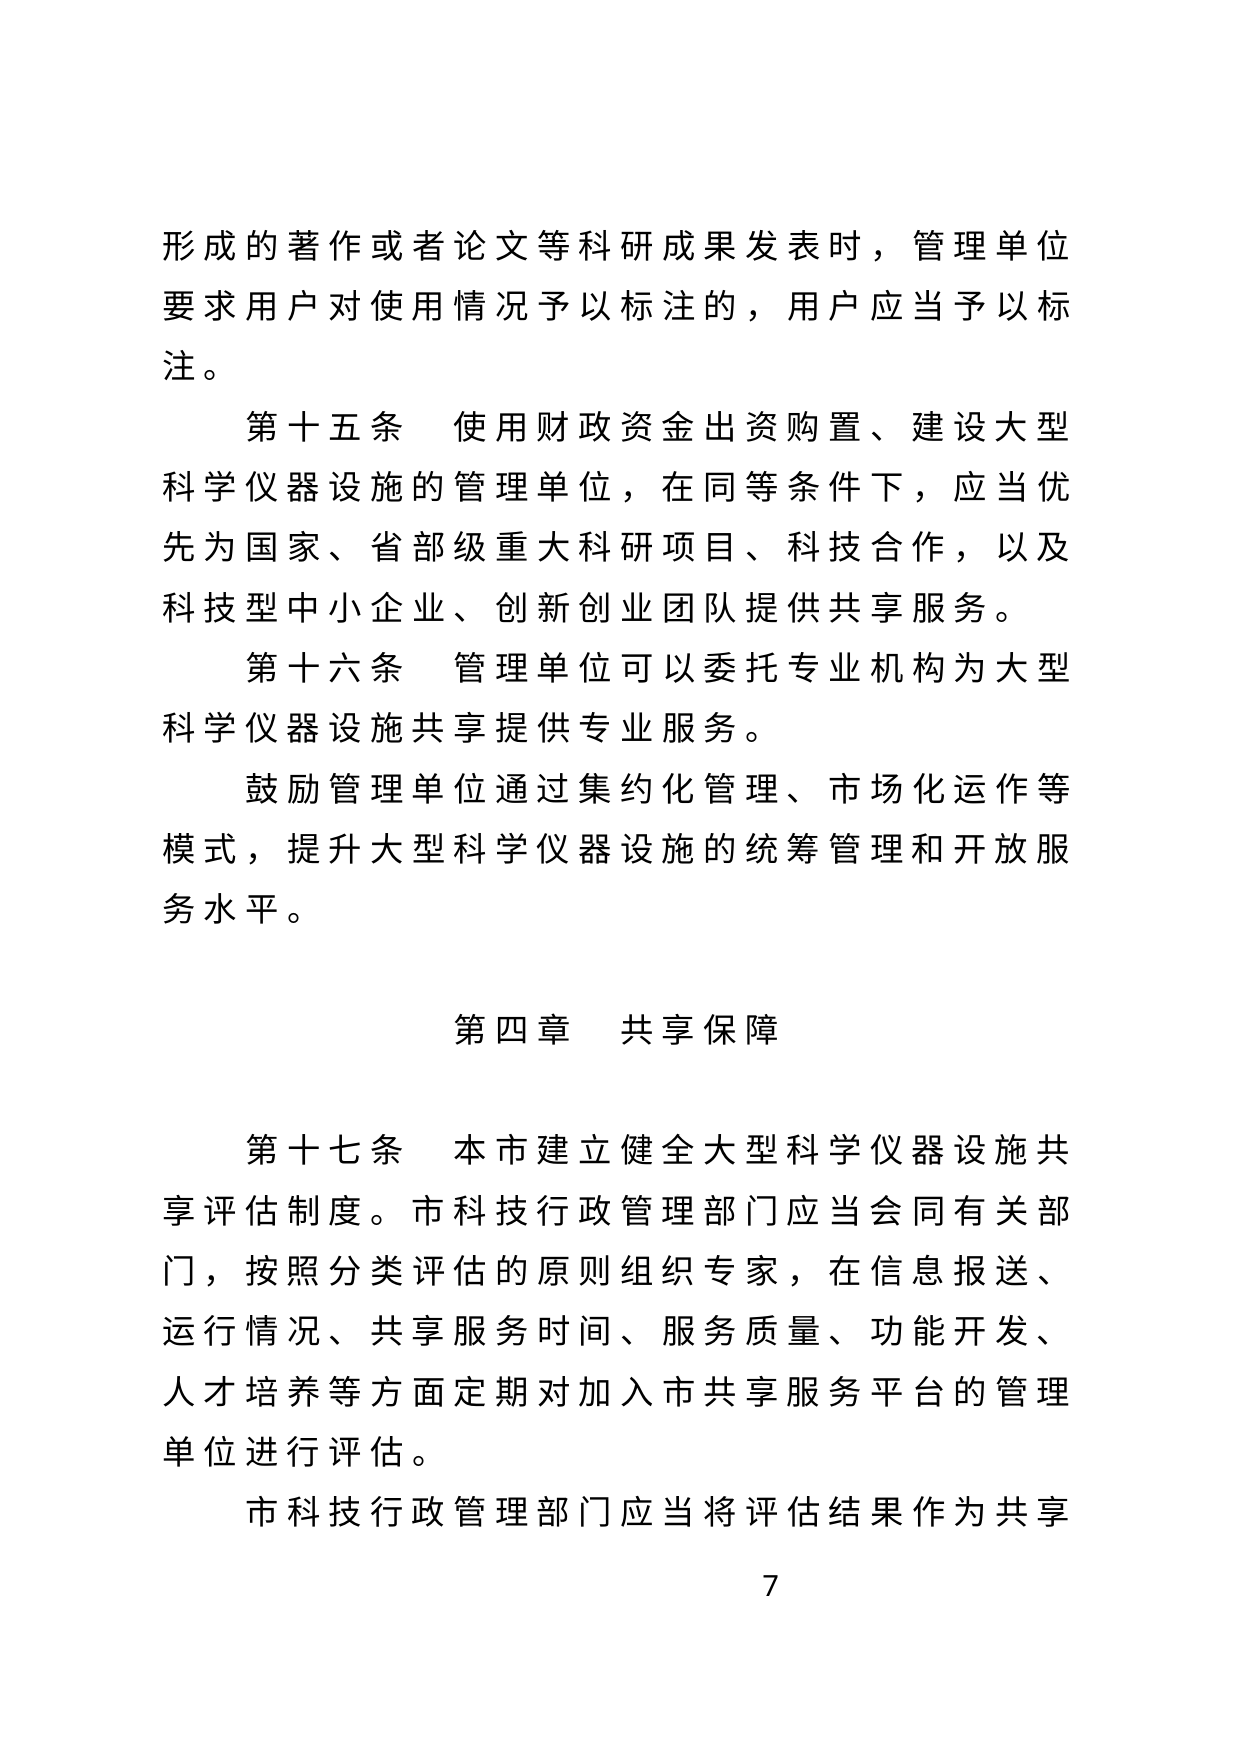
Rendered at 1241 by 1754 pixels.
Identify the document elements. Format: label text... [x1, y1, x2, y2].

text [162, 213, 1078, 394]
text 鼓励管理单位通过集约化管理、市场化运作等模式，提升大型科学仪器设施的统筹管理和开放服务水平。 [162, 756, 1078, 937]
text 第十七条 本市建立健全大型科学仪器设施共享评估制度。市科技行政管理部门应当会同有关部门，按照分类评估的原则组织专家，在信息报送、运行情况、共享服务时间、服务质量、功能开发、人才培养等方面定期对加入市共享服务平台的管理单位进行评估。 [162, 1118, 1078, 1480]
text 第四章 共享保障 [162, 998, 1078, 1058]
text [162, 1480, 1078, 1540]
text 第十六条 管理单位可以委托专业机构为大型科学仪器设施共享提供专业服务。 [162, 636, 1078, 756]
text 第十五条 使用财政资金出资购置、建设大型科学仪器设施的管理单位，在同等条件下，应当优先为国家、省部级重大科研项目、科技合作，以及科技型中小企业、创新创业团队提供共享服务。 [162, 394, 1078, 636]
